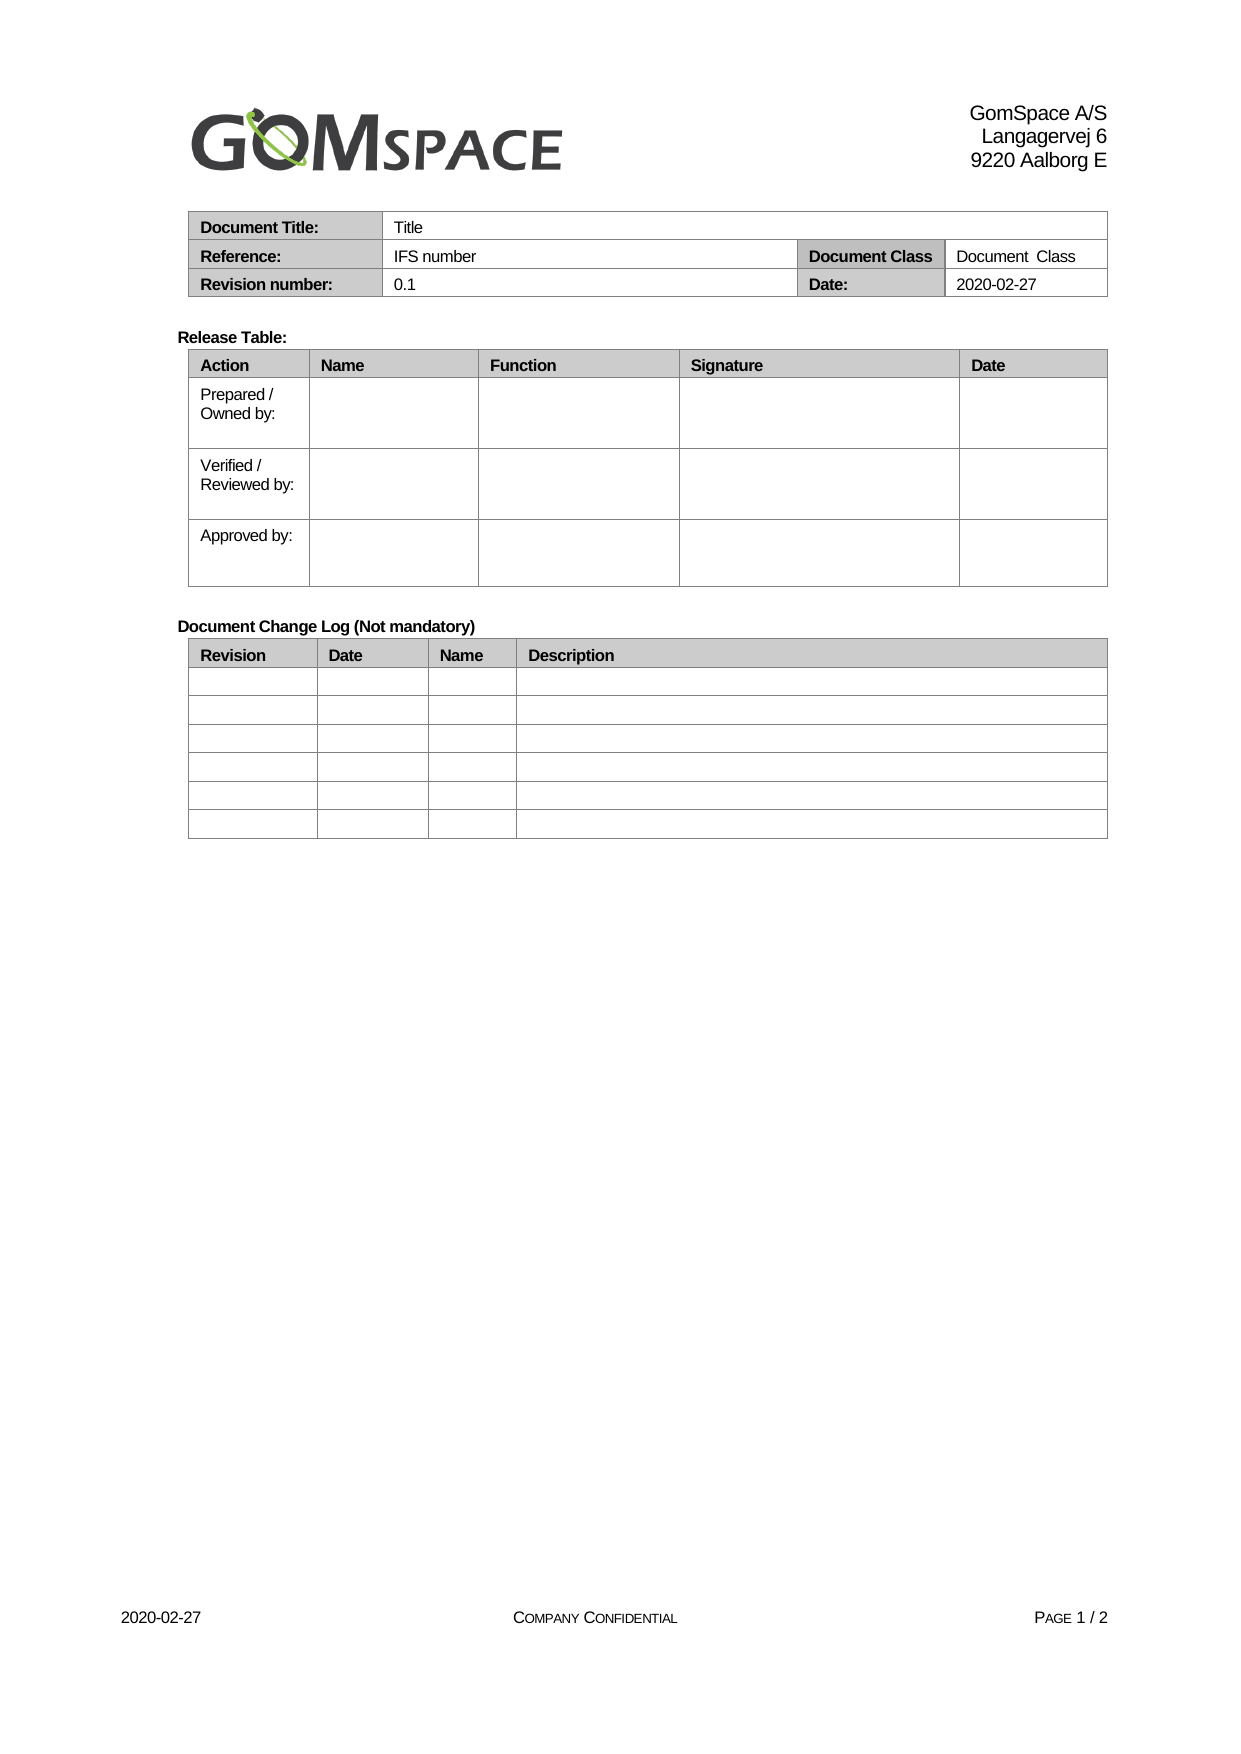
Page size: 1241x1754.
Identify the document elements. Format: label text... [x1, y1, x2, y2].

table_header Signature [680, 350, 959, 377]
table_header Revision [189, 639, 317, 667]
table_cell [680, 449, 959, 519]
table_cell Document Class [946, 240, 1107, 268]
table_header Date [960, 350, 1107, 377]
table_header Name [429, 639, 516, 667]
table_cell [310, 520, 478, 586]
table_cell [318, 810, 428, 838]
table_cell [479, 520, 679, 586]
table_cell [310, 449, 478, 519]
table_header Name [310, 350, 478, 377]
table_header Function [479, 350, 679, 377]
table_cell 2020-02-27 [946, 269, 1107, 296]
table_cell [383, 240, 797, 268]
table_cell [429, 696, 516, 724]
table_cell Verified / Reviewed by: [189, 449, 309, 519]
table_cell [429, 753, 516, 781]
table_header Action [189, 350, 309, 377]
table_cell Revision number: [189, 269, 382, 296]
text Document Change Log (Not mandatory) [177, 617, 1092, 636]
table_cell [429, 782, 516, 809]
table_cell [680, 520, 959, 586]
table_cell [318, 753, 428, 781]
table_cell [960, 449, 1107, 519]
table_cell [310, 378, 478, 448]
table_cell [189, 668, 317, 695]
table_cell [517, 725, 1107, 752]
table_cell [318, 696, 428, 724]
table_cell [429, 668, 516, 695]
table_cell [189, 696, 317, 724]
table_cell Document Class [798, 240, 944, 268]
table_cell Date: [798, 269, 944, 296]
table_header Description [517, 639, 1107, 667]
table_cell [429, 810, 516, 838]
table_header [383, 212, 1107, 239]
table_header Document Title: [189, 212, 382, 239]
table_cell [189, 810, 317, 838]
table_cell [517, 696, 1107, 724]
table_cell [517, 668, 1107, 695]
table_cell [189, 782, 317, 809]
table_cell [318, 668, 428, 695]
table_cell [960, 520, 1107, 586]
table_cell [479, 378, 679, 448]
table_cell [517, 782, 1107, 809]
table_cell Prepared / Owned by: [189, 378, 309, 448]
table_cell [479, 449, 679, 519]
table_cell [189, 753, 317, 781]
table_cell [189, 725, 317, 752]
table_cell [517, 753, 1107, 781]
table_cell Reference: [189, 240, 382, 268]
table_cell [960, 378, 1107, 448]
picture [188, 100, 564, 191]
table_cell [429, 725, 516, 752]
table_cell [517, 810, 1107, 838]
table_cell 0.1 [383, 269, 797, 296]
table_cell [318, 725, 428, 752]
table_cell [680, 378, 959, 448]
table_header Date [318, 639, 428, 667]
table_cell [318, 782, 428, 809]
text Release Table: [177, 327, 1092, 347]
table_cell Approved by: [189, 520, 309, 586]
